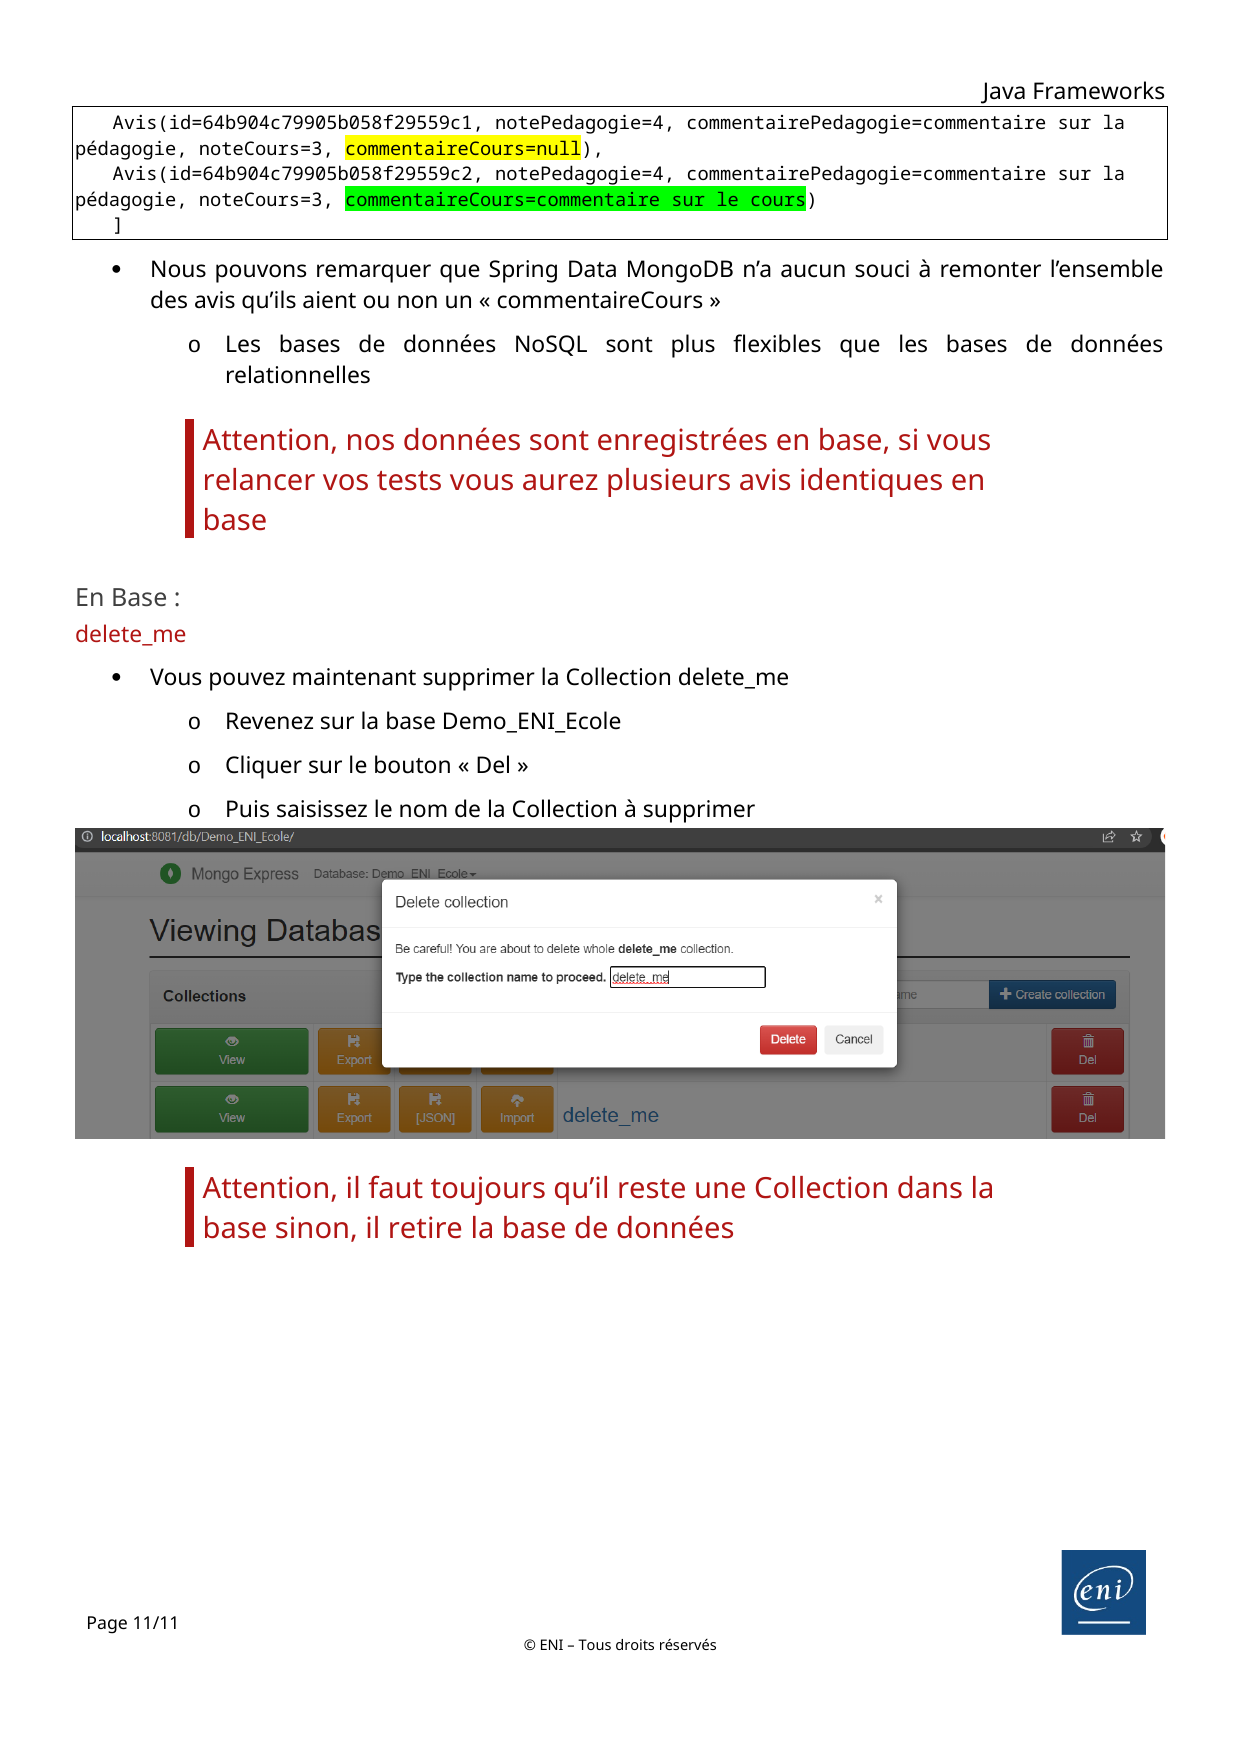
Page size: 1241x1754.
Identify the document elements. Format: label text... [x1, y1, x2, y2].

text Vous pouvez maintenant supprimer la Collection delete_me [112, 661, 1165, 692]
text Attention, il faut toujours qu’il reste une Collection dans la base sinon, il retire la base de données [194, 1167, 1038, 1247]
text Avis(id=64b904c79905b058f29559c2, notePedagogie=4, commentairePedagogie=commentaire sur la pédagogie, noteCours=3, commentaireCours=commentaire sur le cours) [75, 160, 1165, 208]
list Puis saisissez le nom de la Collection à supprimer [187, 793, 1165, 824]
text Nous pouvons remarquer que Spring Data MongoDB n’a aucun souci à remonter l’ensemble des avis qu’ils aient ou non un « commentaireCours » [112, 253, 1165, 315]
text ] [73, 208, 1167, 239]
picture [1061, 1550, 1146, 1635]
subtitle delete_me [75, 617, 1165, 649]
text Avis(id=64b904c79905b058f29559c1, notePedagogie=4, commentairePedagogie=commentaire sur la pédagogie, noteCours=3, commentaireCours=null), [73, 107, 1167, 160]
list Cliquer sur le bouton « Del » [187, 749, 1165, 780]
list Revenez sur la base Demo_ENI_Ecole [187, 705, 1165, 736]
list Les bases de données NoSQL sont plus flexibles que les bases de données relationnelles [187, 328, 1165, 390]
subtitle En Base : [75, 579, 1165, 613]
picture [75, 828, 1166, 1139]
text Attention, nos données sont enregistrées en base, si vous relancer vos tests vous aurez plusieurs avis identiques en base [194, 419, 1038, 538]
